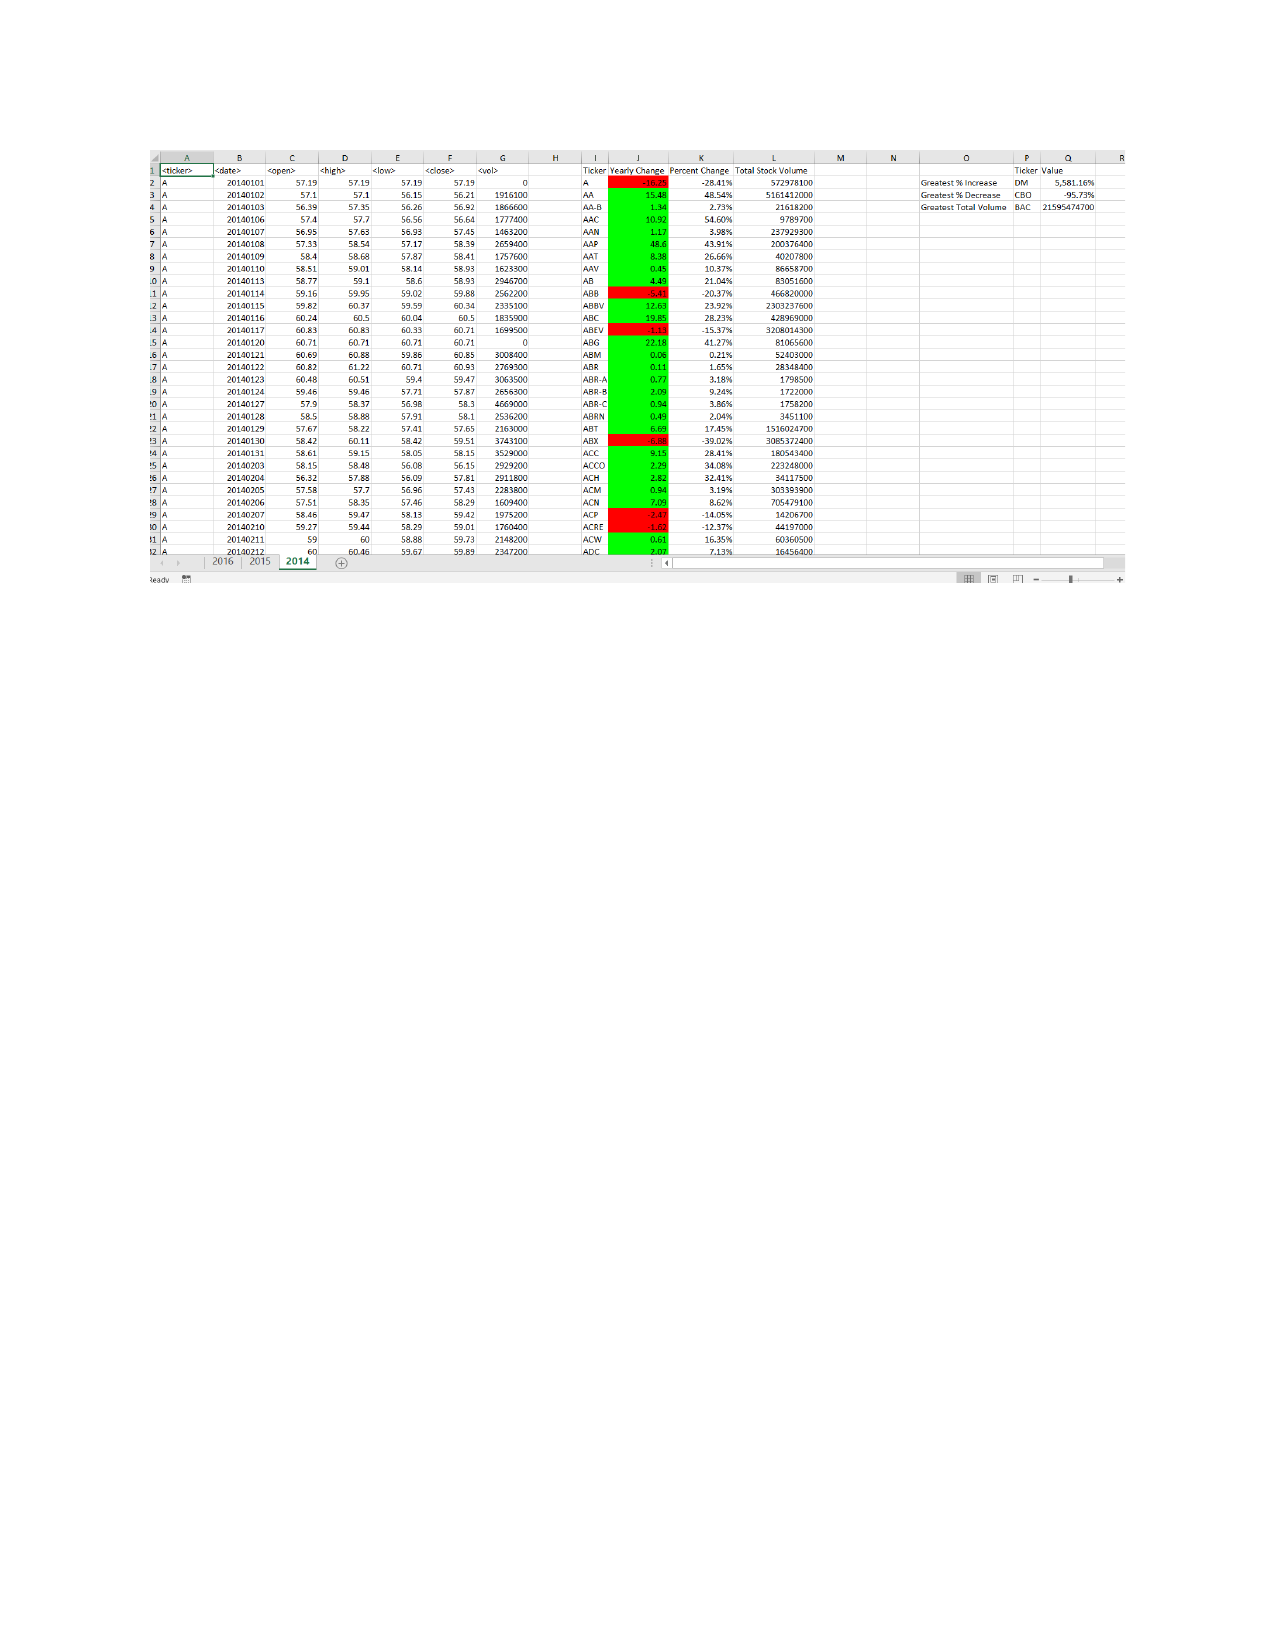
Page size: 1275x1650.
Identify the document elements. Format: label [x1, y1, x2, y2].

picture [150, 150, 1125, 583]
